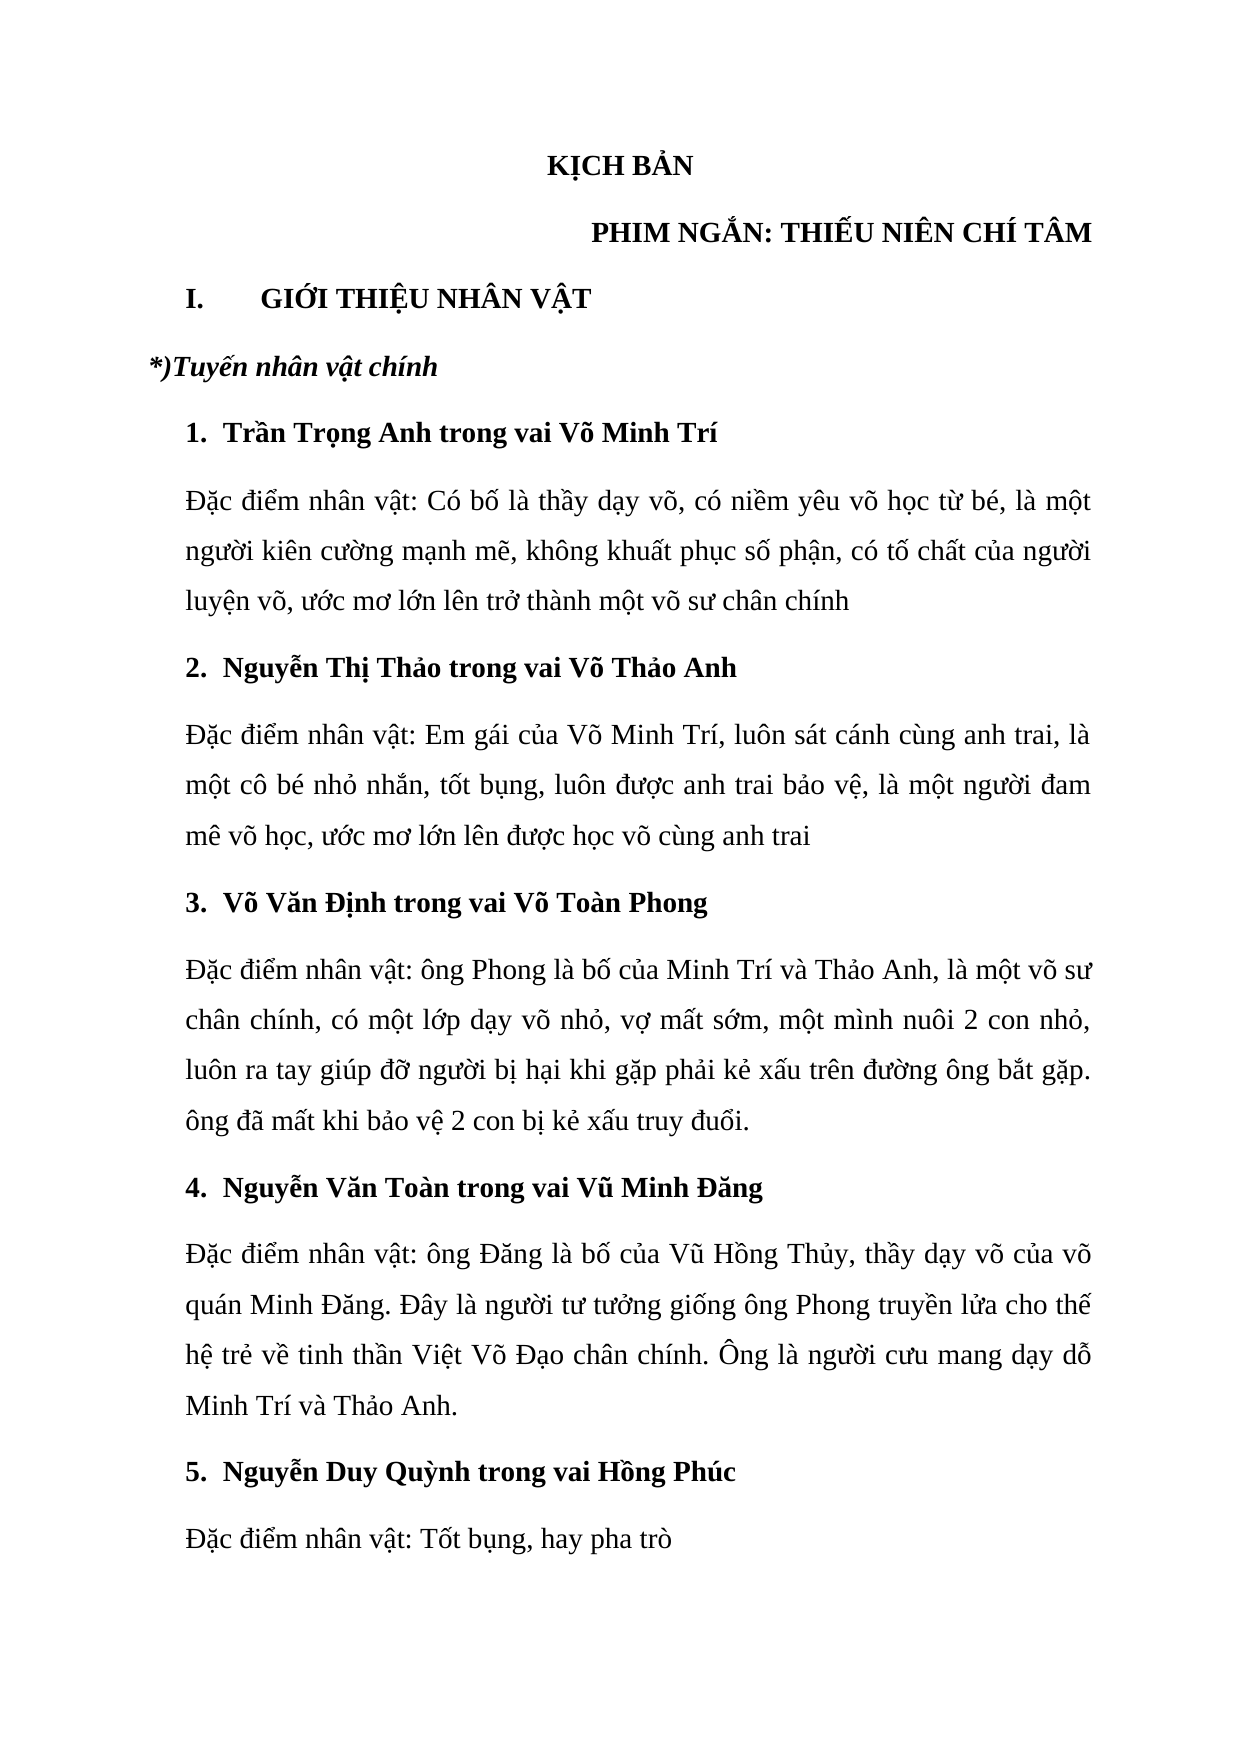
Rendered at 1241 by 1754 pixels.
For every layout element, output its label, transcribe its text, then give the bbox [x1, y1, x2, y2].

list Nguyễn Văn Toàn trong vai Vũ Minh Đăng [185, 1170, 1092, 1203]
text KỊCH BẢN [148, 148, 1092, 181]
text Đặc điểm nhân vật: ông Phong là bố của Minh Trí và Thảo Anh, là một võ sư chân chính, có một lớp dạy võ nhỏ, vợ mất sớm, một mình nuôi 2 con nhỏ, luôn ra tay giúp đỡ người bị hại khi gặp phải kẻ xấu trên đường ông bắt gặp. ông đã mất khi bảo vệ 2 con bị kẻ xấu truy đuổi. [185, 952, 1092, 1136]
text *)Tuyến nhân vật chính [148, 349, 1092, 382]
text Đặc điểm nhân vật: ông Đăng là bố của Vũ Hồng Thủy, thầy dạy võ của võ quán Minh Đăng. Đây là người tư tưởng giống ông Phong truyền lửa cho thế hệ trẻ về tinh thần Việt Võ Đạo chân chính. Ông là người cưu mang dạy dỗ Minh Trí và Thảo Anh. [185, 1237, 1092, 1421]
list GIỚI THIỆU NHÂN VẬT [185, 282, 1092, 315]
list Võ Văn Định trong vai Võ Toàn Phong [185, 885, 1092, 918]
text PHIM NGẮN: THIẾU NIÊN CHÍ TÂM [148, 215, 1092, 248]
text Đặc điểm nhân vật: Có bố là thầy dạy võ, có niềm yêu võ học từ bé, là một người kiên cường mạnh mẽ, không khuất phục số phận, có tố chất của người luyện võ, ước mơ lớn lên trở thành một võ sư chân chính [185, 483, 1092, 617]
list Nguyễn Thị Thảo trong vai Võ Thảo Anh [185, 650, 1092, 684]
list Nguyễn Duy Quỳnh trong vai Hồng Phúc [185, 1454, 1092, 1488]
text Đặc điểm nhân vật: Em gái của Võ Minh Trí, luôn sát cánh cùng anh trai, là một cô bé nhỏ nhắn, tốt bụng, luôn được anh trai bảo vệ, là một người đam mê võ học, ước mơ lớn lên được học võ cùng anh trai [185, 717, 1092, 851]
text Đặc điểm nhân vật: Tốt bụng, hay pha trò [185, 1522, 1092, 1555]
list Trần Trọng Anh trong vai Võ Minh Trí [185, 416, 1092, 449]
